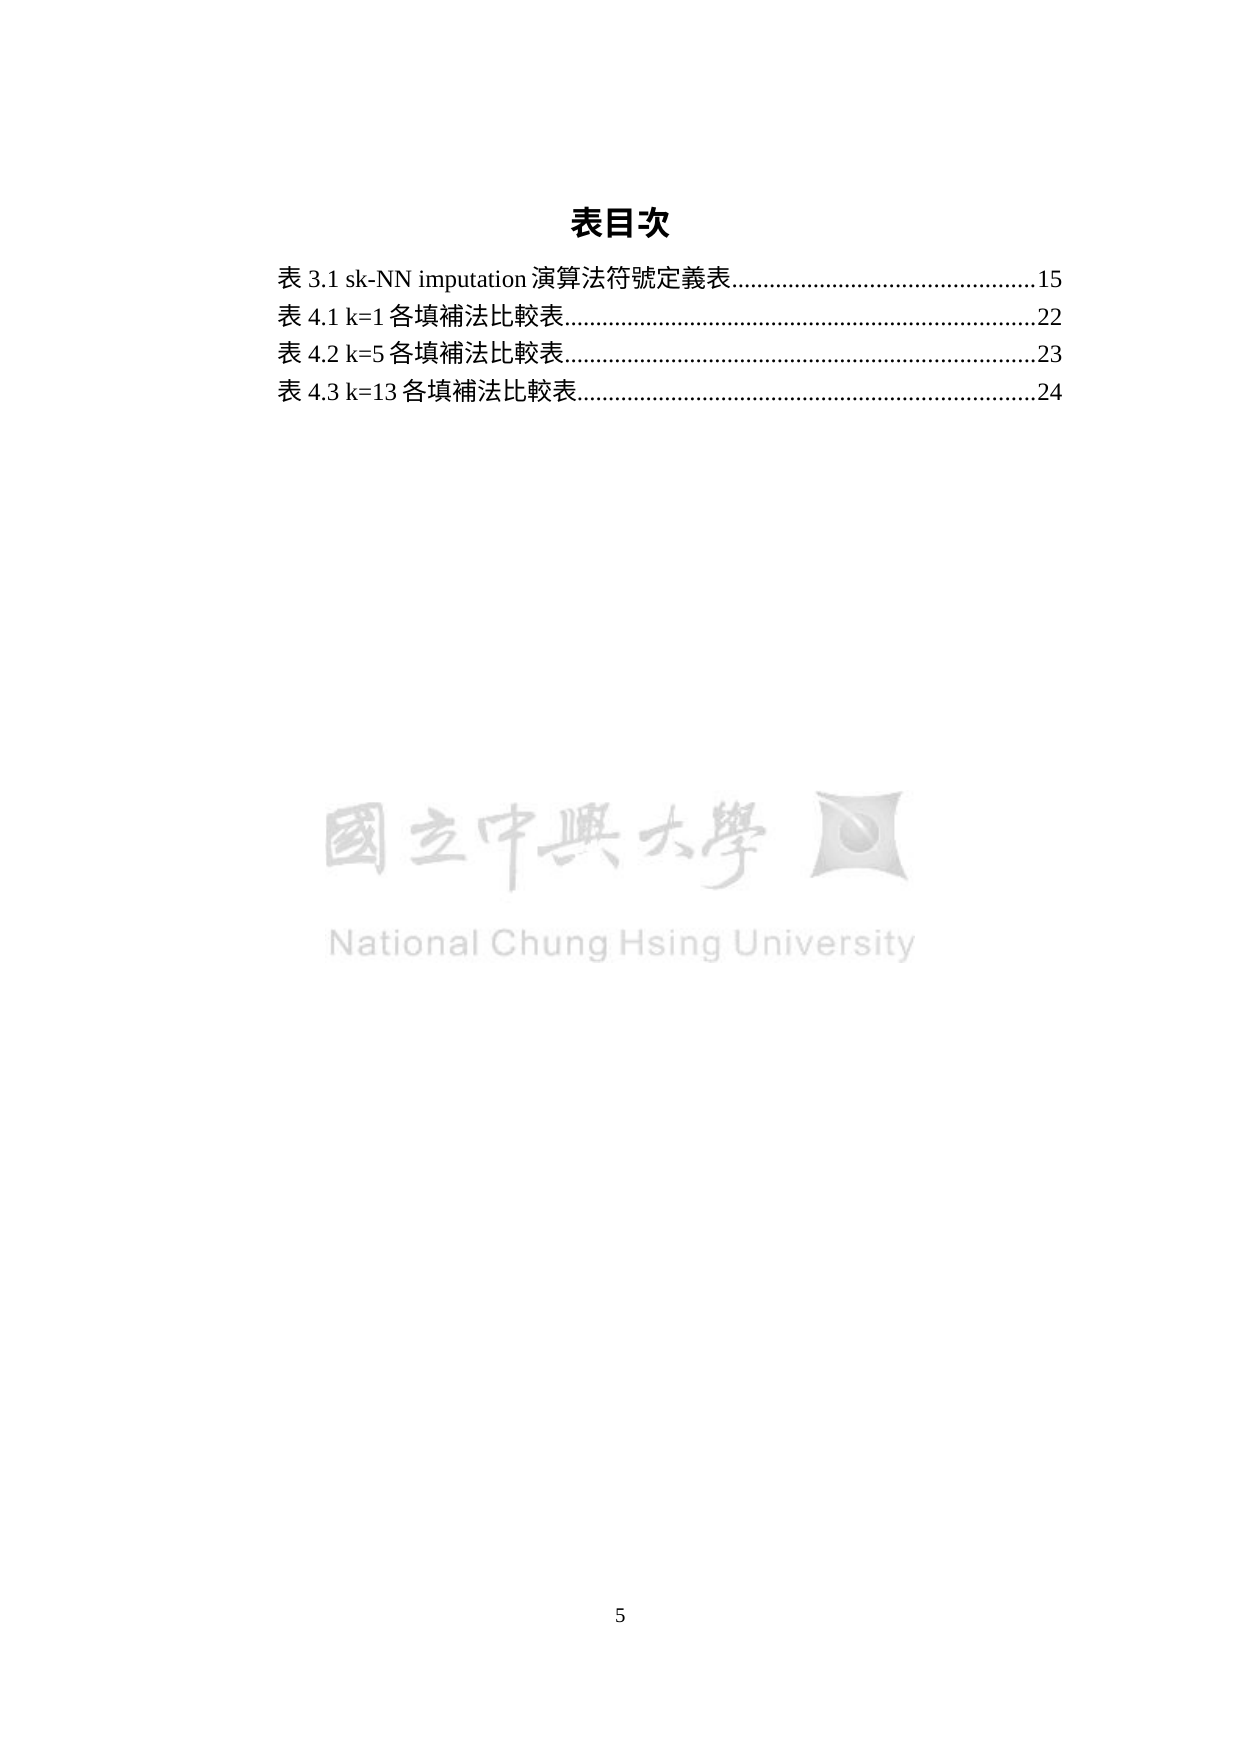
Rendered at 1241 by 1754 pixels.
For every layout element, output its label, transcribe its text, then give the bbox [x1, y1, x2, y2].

text 表 4.2 k=5各填補法比較表 23 [277, 333, 1063, 371]
subtitle 表目次 [177, 183, 1063, 258]
picture [325, 790, 915, 963]
text 表 4.1 k=1各填補法比較表 22 [277, 296, 1063, 333]
text 表 3.1 sk-NN imputation演算法符號定義表 15 [277, 258, 1063, 296]
text 表 4.3 k=13各填補法比較表 24 [277, 371, 1063, 408]
